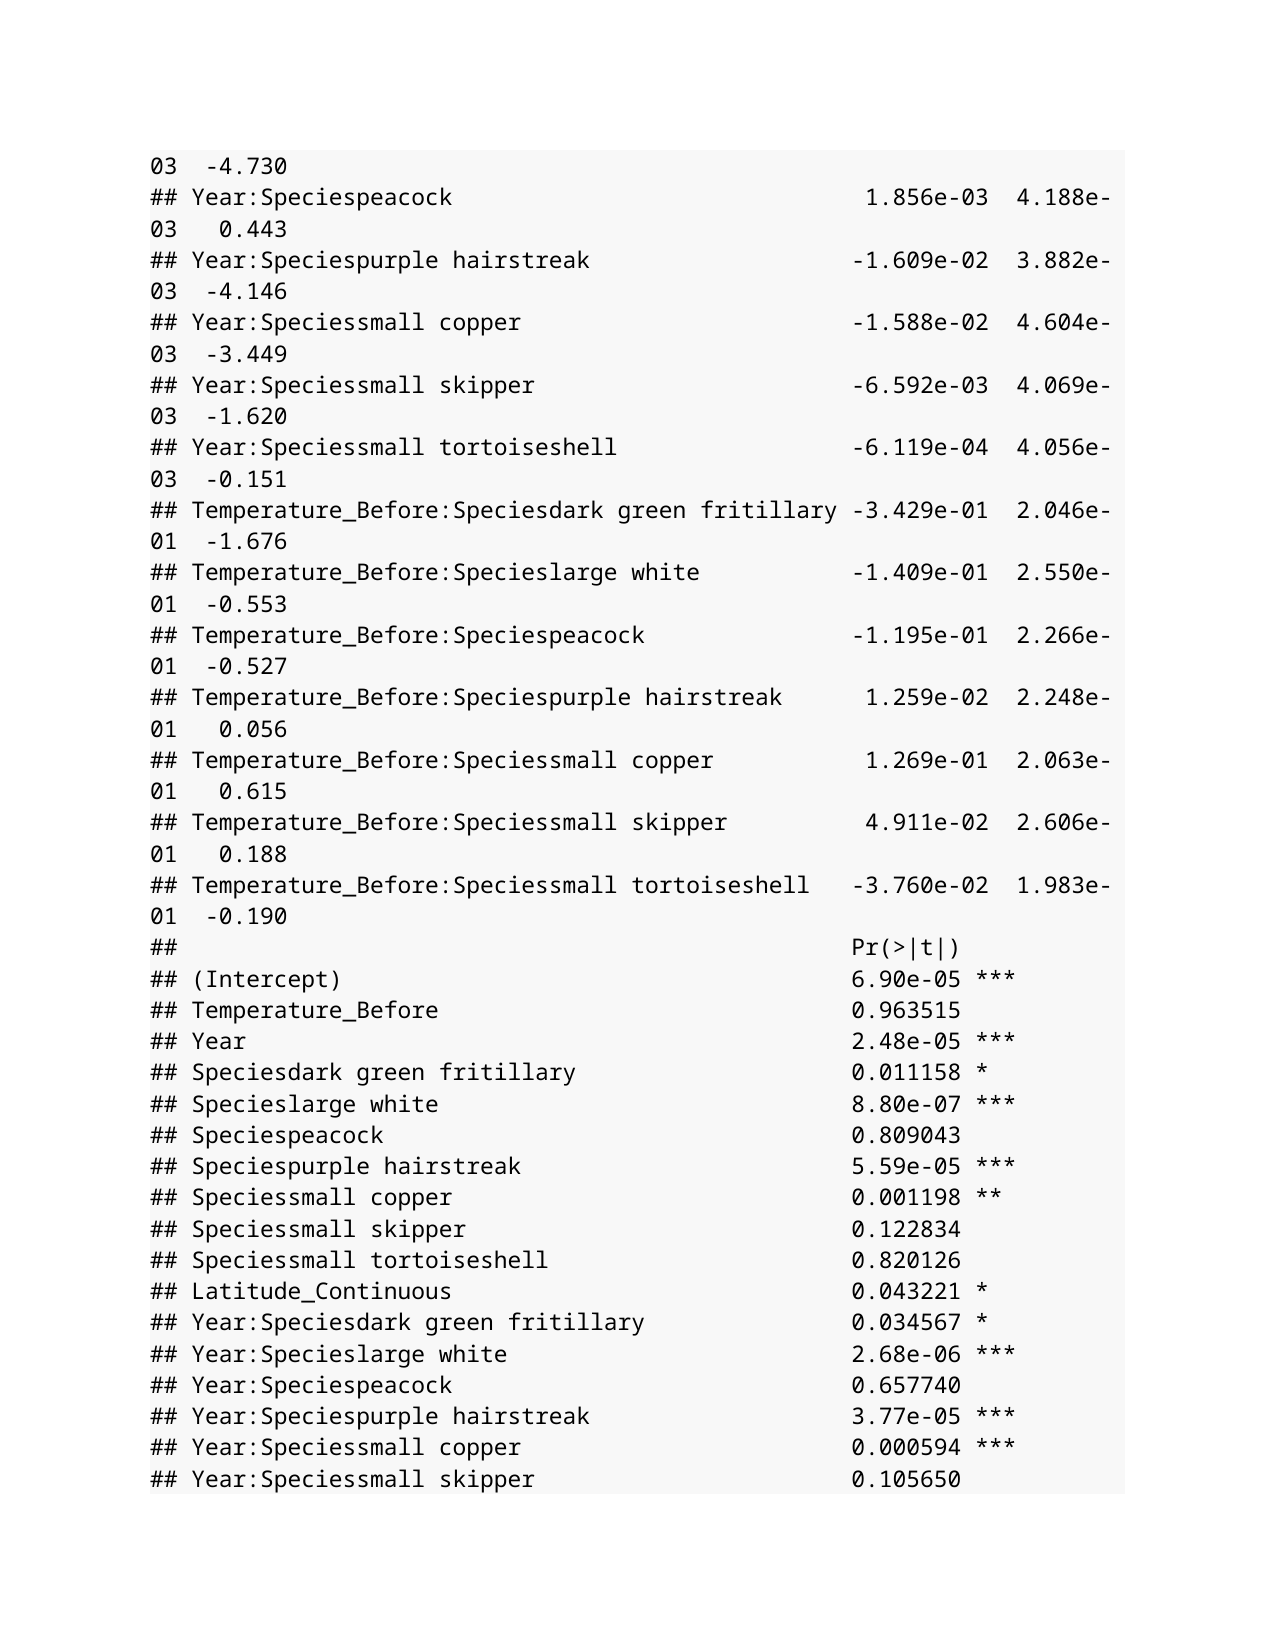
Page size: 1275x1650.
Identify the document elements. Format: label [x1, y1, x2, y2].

text [150, 150, 1125, 1494]
